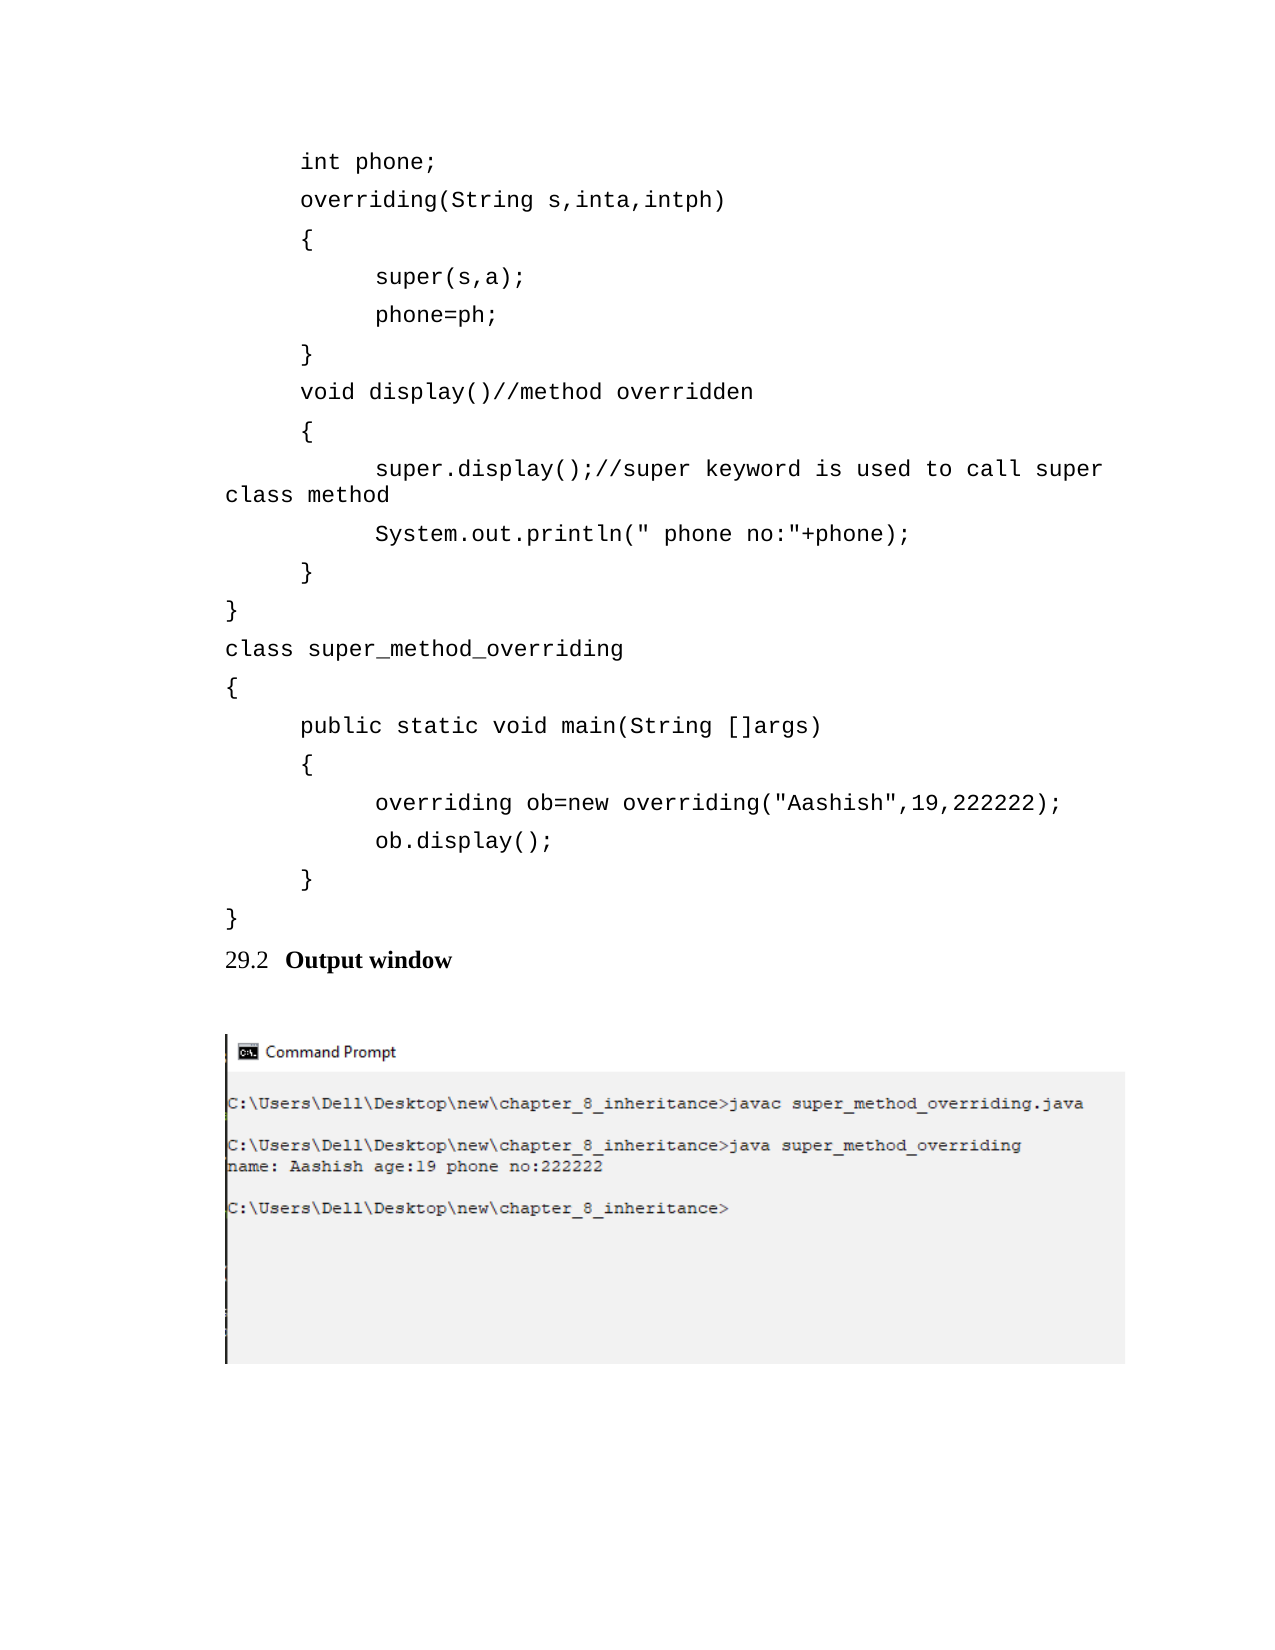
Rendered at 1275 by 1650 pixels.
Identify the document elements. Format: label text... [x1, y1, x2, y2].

text ob.display(); [225, 829, 1125, 855]
text super.display();//super keyword is used to call super class method [225, 457, 1125, 509]
text { [225, 227, 1125, 253]
text } [225, 560, 1125, 586]
text } [225, 906, 1125, 932]
text overriding ob=new overriding("Aashish",19,222222); [225, 791, 1125, 817]
text { [225, 676, 1125, 702]
text { [225, 752, 1125, 778]
text overriding(String s,inta,intph) [225, 188, 1125, 214]
text void display()//method overridden [225, 381, 1125, 407]
text System.out.println(" phone no:"+phone); [225, 522, 1125, 548]
text public static void main(String []args) [225, 714, 1125, 740]
text class super_method_overriding [225, 637, 1125, 663]
text } [225, 868, 1125, 894]
text } [225, 342, 1125, 368]
text int phone; [225, 150, 1125, 176]
subtitle Output window [225, 945, 1125, 973]
text phone=ph; [225, 304, 1125, 330]
text super(s,a); [225, 265, 1125, 291]
text } [225, 599, 1125, 625]
picture [225, 1034, 1125, 1364]
text { [225, 419, 1125, 445]
